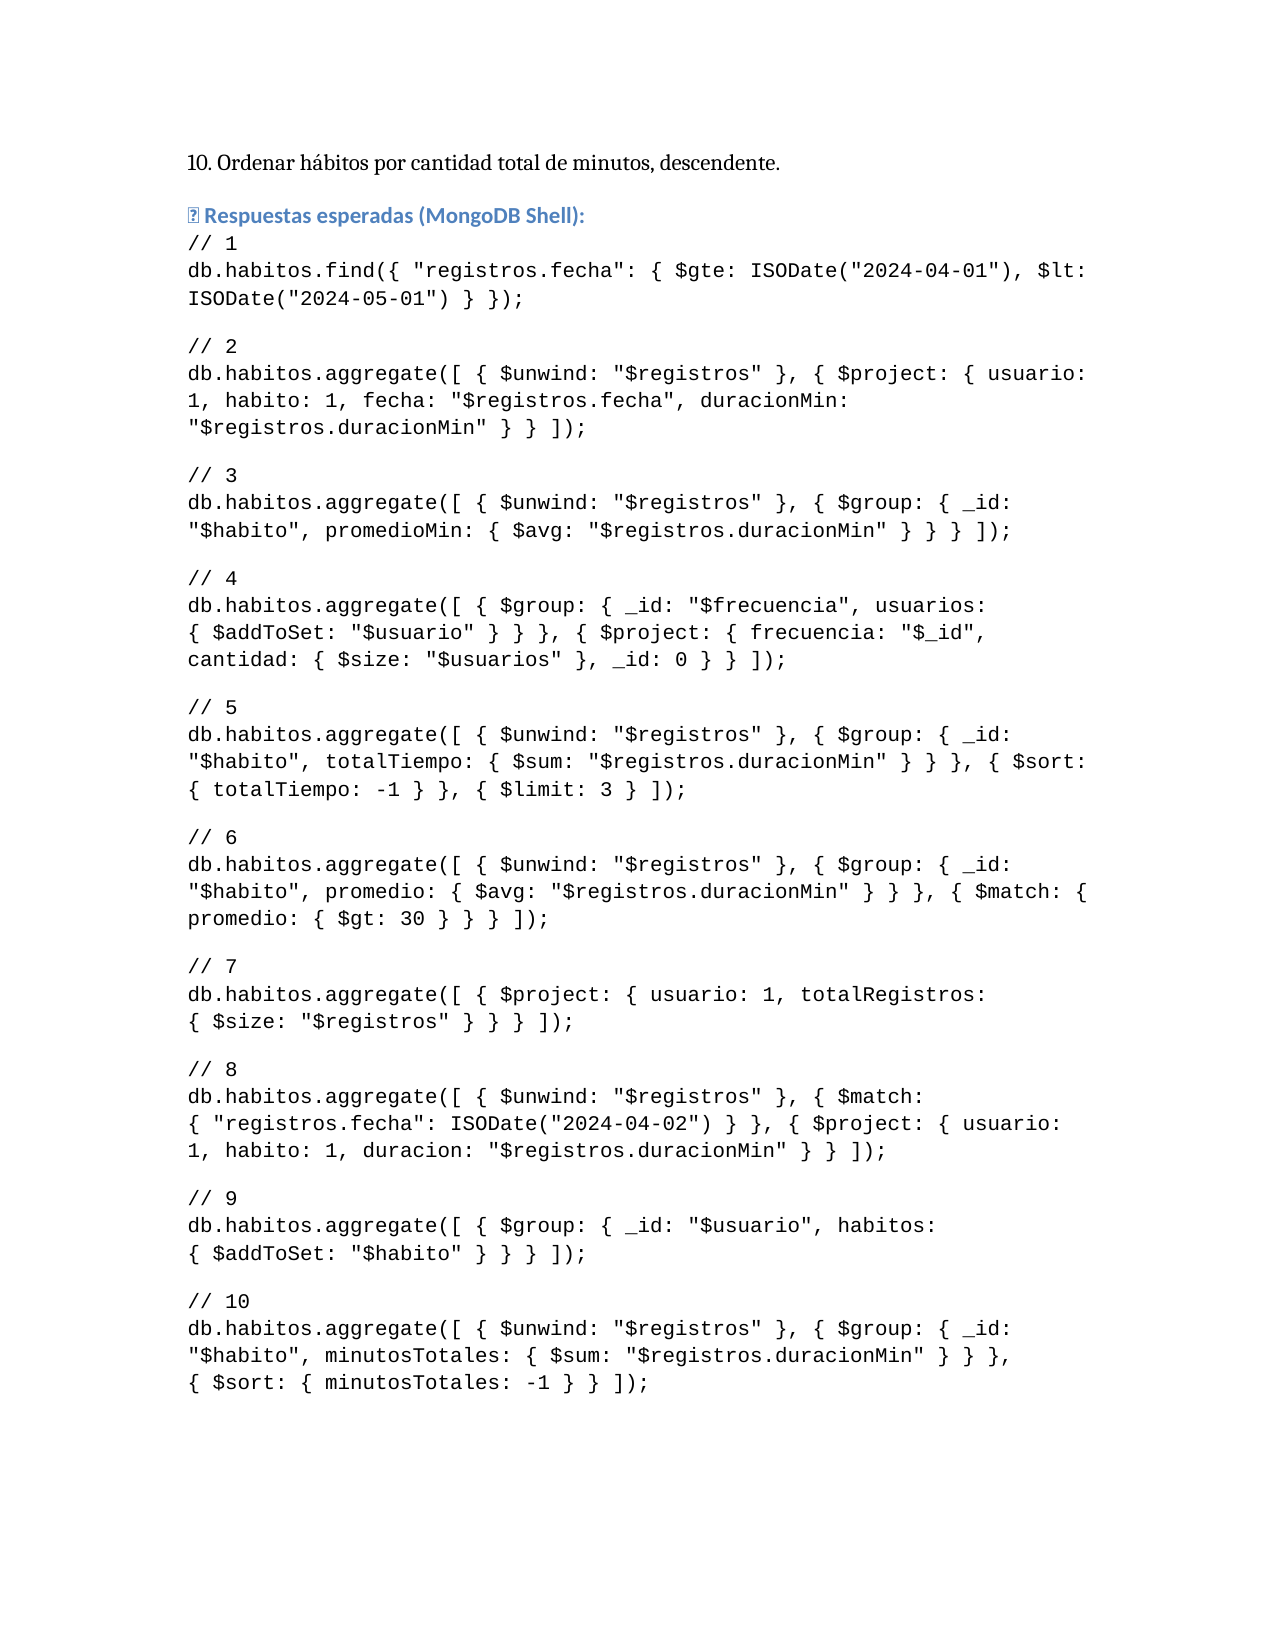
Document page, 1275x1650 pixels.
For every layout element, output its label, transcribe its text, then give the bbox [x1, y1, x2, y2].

text // 10 db.habitos.aggregate([ { $unwind: "$registros" }, { $group: { _id: "$habito", minutosTotales: { $sum: "$registros.duracionMin" } } }, { $sort: { minutosTotales: -1 } } ]); [187, 1291, 1087, 1396]
text // 9 db.habitos.aggregate([ { $group: { _id: "$usuario", habitos: { $addToSet: "$habito" } } } ]); [187, 1188, 1087, 1266]
text // 8 db.habitos.aggregate([ { $unwind: "$registros" }, { $match: { "registros.fecha": ISODate("2024-04-02") } }, { $project: { usuario: 1, habito: 1, duracion: "$registros.duracionMin" } } ]); [187, 1059, 1087, 1164]
text // 2 db.habitos.aggregate([ { $unwind: "$registros" }, { $project: { usuario: 1, habito: 1, fecha: "$registros.fecha", duracionMin: "$registros.duracionMin" } } ]); [187, 336, 1087, 441]
text // 6 db.habitos.aggregate([ { $unwind: "$registros" }, { $group: { _id: "$habito", promedio: { $avg: "$registros.duracionMin" } } }, { $match: { promedio: { $gt: 30 } } } ]); [187, 827, 1087, 932]
text // 7 db.habitos.aggregate([ { $project: { usuario: 1, totalRegistros: { $size: "$registros" } } } ]); [187, 956, 1087, 1034]
text // 4 db.habitos.aggregate([ { $group: { _id: "$frecuencia", usuarios: { $addToSet: "$usuario" } } }, { $project: { frecuencia: "$_id", cantidad: { $size: "$usuarios" }, _id: 0 } } ]); [187, 568, 1087, 673]
text // 3 db.habitos.aggregate([ { $unwind: "$registros" }, { $group: { _id: "$habito", promedioMin: { $avg: "$registros.duracionMin" } } } ]); [187, 465, 1087, 543]
subtitle ✅ Respuestas esperadas (MongoDB Shell): [187, 201, 1087, 229]
text 10. Ordenar hábitos por cantidad total de minutos, descendente. [187, 150, 1087, 176]
text // 5 db.habitos.aggregate([ { $unwind: "$registros" }, { $group: { _id: "$habito", totalTiempo: { $sum: "$registros.duracionMin" } } }, { $sort: { totalTiempo: -1 } }, { $limit: 3 } ]); [187, 697, 1087, 802]
text // 1 db.habitos.find({ "registros.fecha": { $gte: ISODate("2024-04-01"), $lt: ISODate("2024-05-01") } }); [187, 233, 1087, 311]
